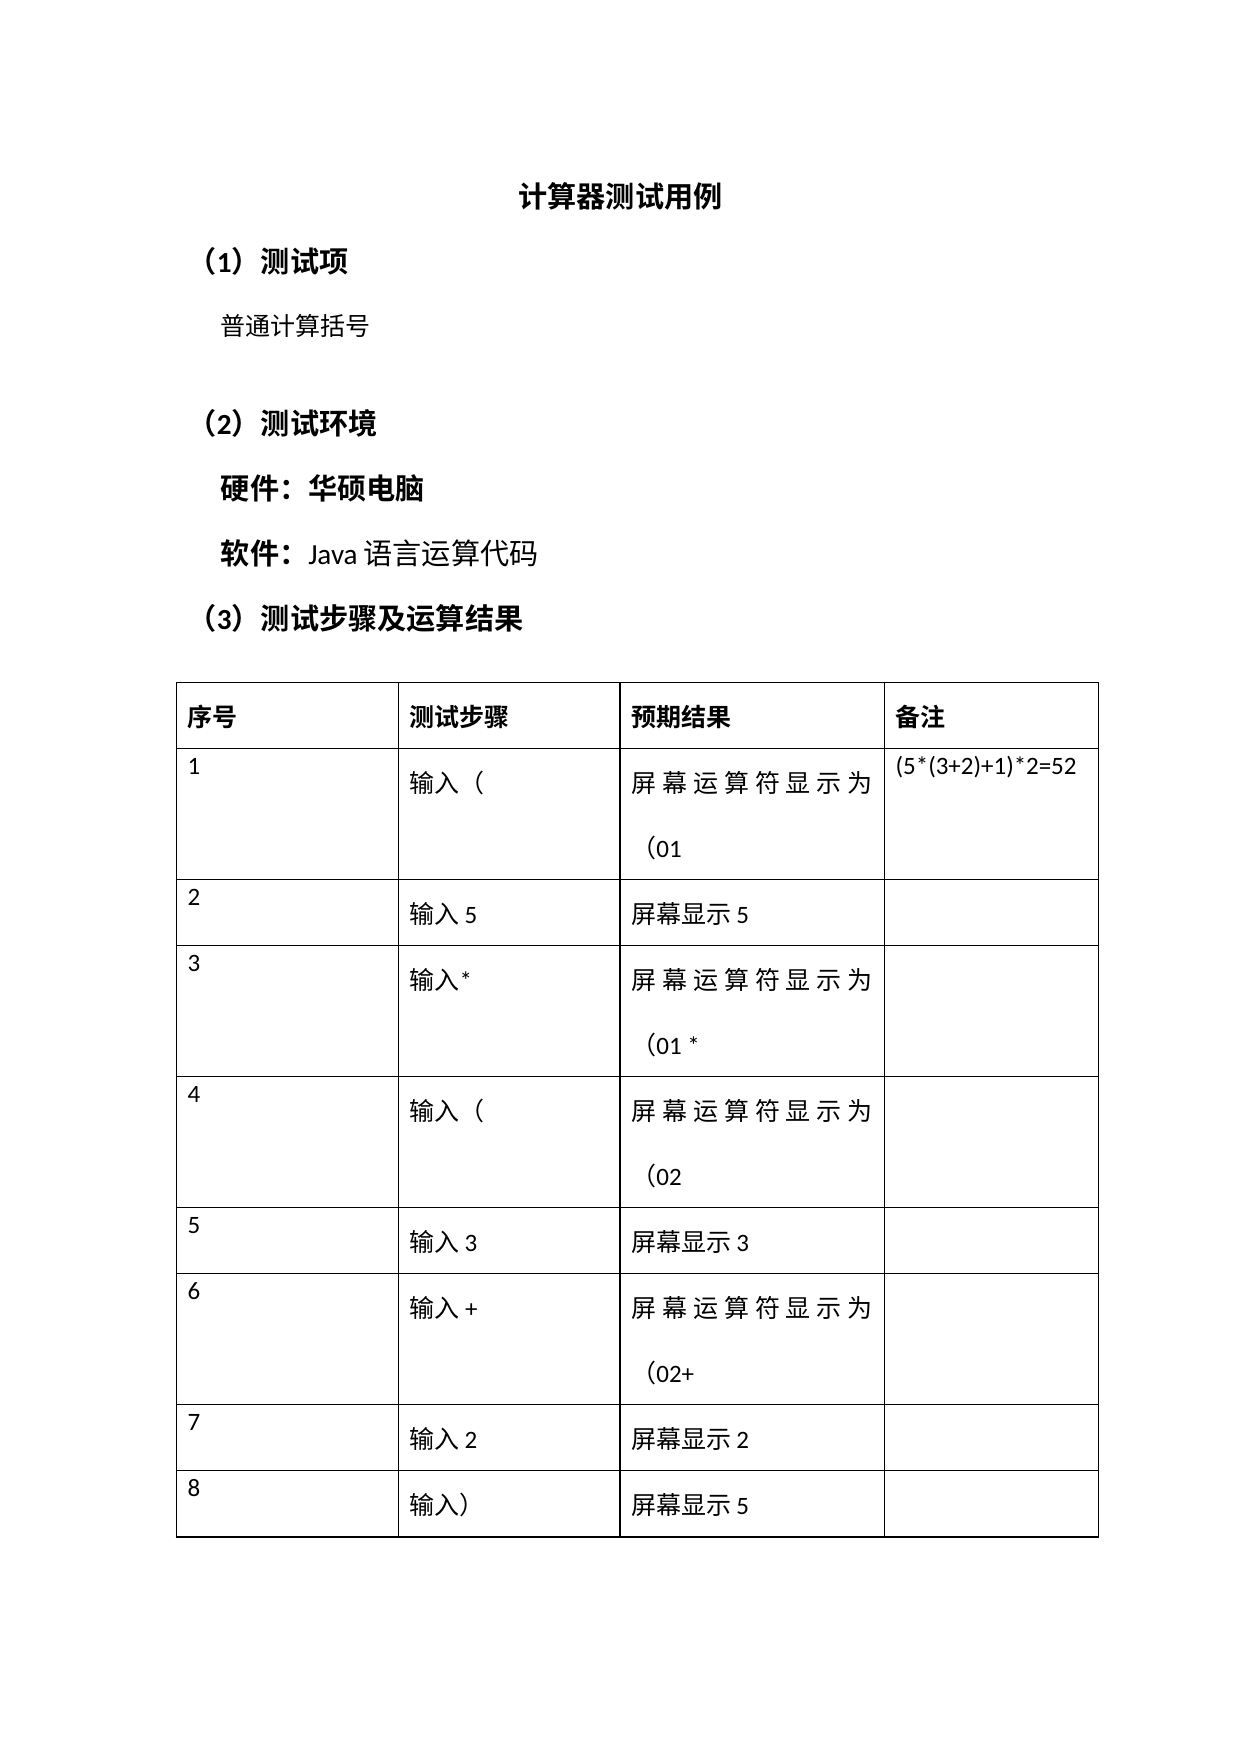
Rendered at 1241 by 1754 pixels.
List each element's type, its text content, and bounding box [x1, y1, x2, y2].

table_cell [885, 1208, 1098, 1273]
list 测试步骤及运算结果 [187, 584, 1053, 649]
table_cell 屏幕运算符显示为（01 [621, 749, 884, 879]
table_cell [885, 880, 1098, 945]
table_cell 5 [177, 1208, 398, 1273]
table_cell (5*(3+2)+1)*2=52 [885, 749, 1098, 879]
table_cell [885, 1471, 1098, 1536]
list 测试项 [187, 227, 1053, 292]
table_header 序号 [177, 683, 398, 748]
table_cell 输入） [399, 1471, 619, 1536]
table_cell 输入3 [399, 1208, 619, 1273]
table_header 预期结果 [621, 683, 884, 748]
table_cell 1 [177, 749, 398, 879]
table_cell 4 [177, 1077, 398, 1207]
table_cell 屏幕显示5 [621, 1471, 884, 1536]
table_cell 输入（ [399, 1077, 619, 1207]
table_cell 8 [177, 1471, 398, 1536]
table_cell 输入5 [399, 880, 619, 945]
table_cell [885, 1274, 1098, 1404]
table_cell 2 [177, 880, 398, 945]
table_cell 输入* [399, 946, 619, 1076]
text 计算器测试用例 [187, 162, 1053, 227]
table_cell 屏幕运算符显示为（02 [621, 1077, 884, 1207]
list 测试环境 [187, 389, 1053, 454]
table_cell 输入 + [399, 1274, 619, 1404]
table_cell [885, 1077, 1098, 1207]
table_cell 7 [177, 1405, 398, 1470]
table_cell [885, 1405, 1098, 1470]
table_cell 屏幕运算符显示为（01 * [621, 946, 884, 1076]
table_cell 屏幕显示2 [621, 1405, 884, 1470]
table_cell [885, 946, 1098, 1076]
table_header 测试步骤 [399, 683, 619, 748]
table_header 备注 [885, 683, 1098, 748]
list 普通计算括号 [187, 292, 1053, 357]
table_cell 6 [177, 1274, 398, 1404]
table_cell 输入（ [399, 749, 619, 879]
table_cell 屏幕显示5 [621, 880, 884, 945]
table_cell 屏幕显示3 [621, 1208, 884, 1273]
table_cell 输入2 [399, 1405, 619, 1470]
table_cell 屏幕运算符显示为（02+ [621, 1274, 884, 1404]
list 软件：Java语言运算代码 [187, 519, 1053, 584]
list 硬件：华硕电脑 [187, 454, 1053, 519]
table_cell 3 [177, 946, 398, 1076]
